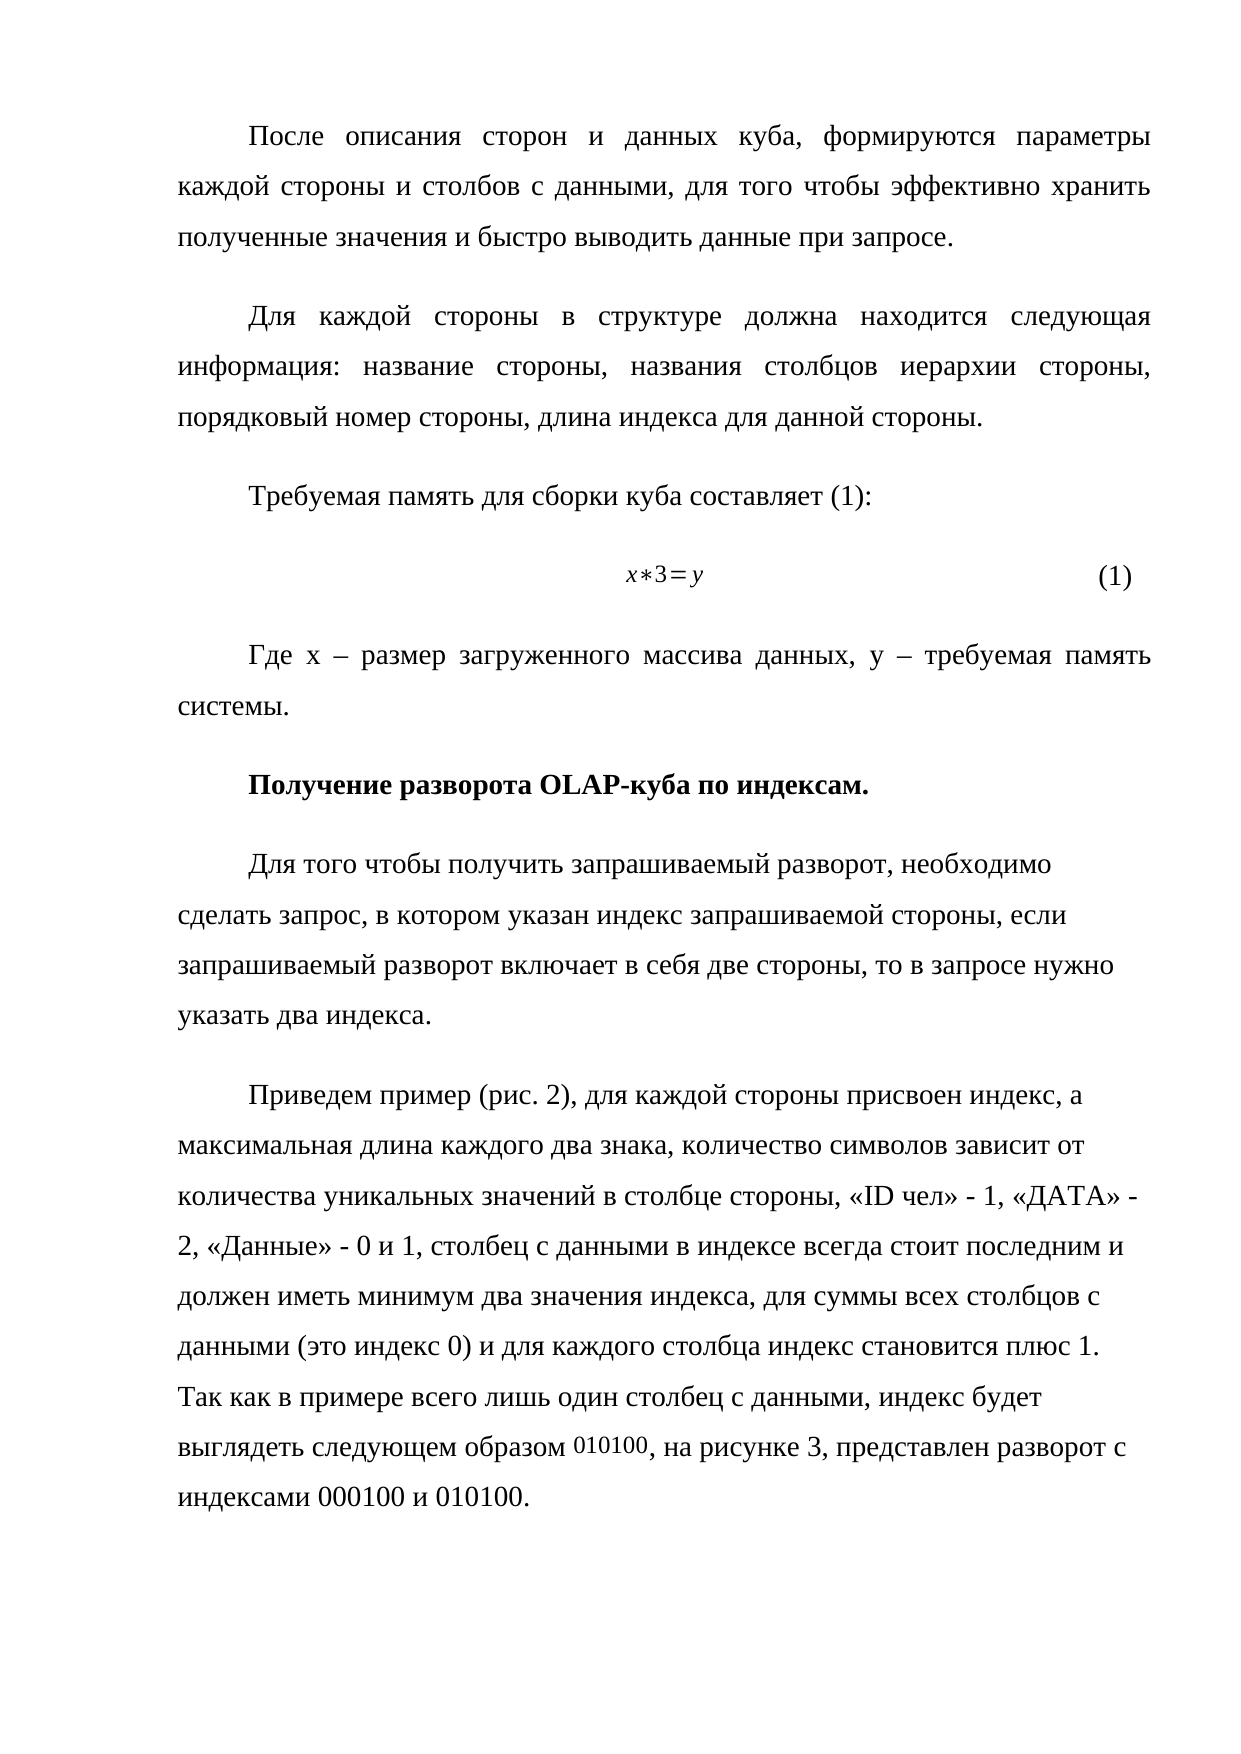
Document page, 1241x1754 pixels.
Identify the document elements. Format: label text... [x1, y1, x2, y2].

text Приведем пример (рис. 2), для каждой стороны присвоен индекс, а максимальная длина каждого два знака, количество символов зависит от количества уникальных значений в столбце стороны, «ID чел» - 1, «ДАТА» - 2, «Данные» - 0 и 1, столбец с данными в индексе всегда стоит последним и должен иметь минимум два значения индекса, для суммы всех столбцов с данными (это индекс 0) и для каждого столбца индекс становится плюс 1. Так как в примере всего лишь один столбец с данными, индекс будет выглядеть следующем образом , на рисунке 3, представлен разворот с индексами 000100 и 010100. [177, 1077, 1152, 1513]
text После описания сторон и данных куба, формируются параметры каждой стороны и столбов с данными, для того чтобы эффективно хранить полученные значения и быстро выводить данные при запросе. [177, 118, 1152, 252]
text Для того чтобы получить запрашиваемый разворот, необходимо сделать запрос, в котором указан индекс запрашиваемой стороны, если запрашиваемый разворот включает в себя две стороны, то в запросе нужно указать два индекса. [177, 847, 1152, 1031]
text Для каждой стороны в структуре должна находится следующая информация: название стороны, названия столбцов иерархии стороны, порядковый номер стороны, длина индекса для данной стороны. [177, 298, 1152, 432]
text (1) [177, 558, 1152, 591]
text Где x – размер загруженного массива данных, y – требуемая память системы. [177, 637, 1152, 721]
text Требуемая память для сборки куба составляет (1): [177, 478, 1152, 512]
text Получение разворота OLAP-куба по индексам. [177, 767, 1152, 801]
